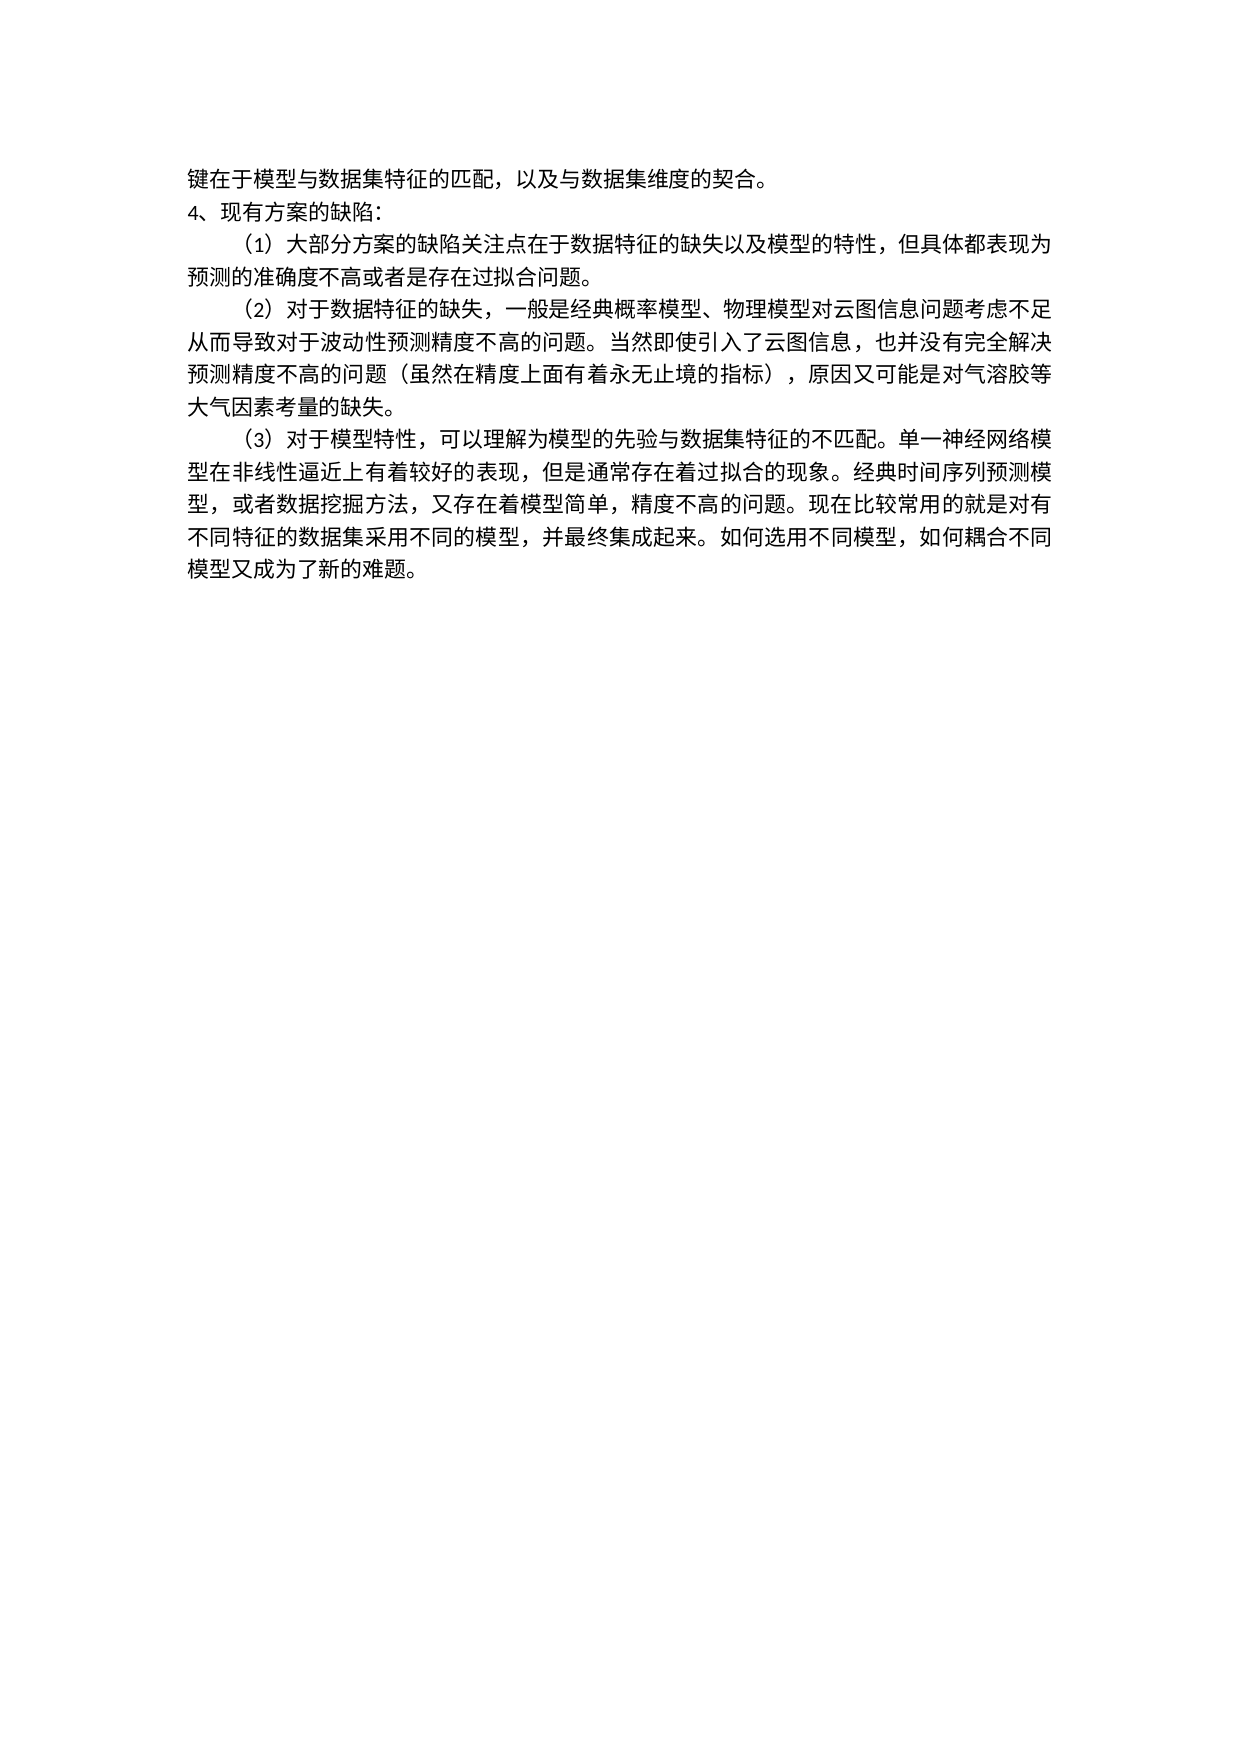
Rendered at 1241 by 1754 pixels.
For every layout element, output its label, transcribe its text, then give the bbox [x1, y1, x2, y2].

text 4、现有方案的缺陷： [187, 194, 1053, 227]
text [187, 162, 1053, 194]
text （2）对于数据特征的缺失，一般是经典概率模型、物理模型对云图信息问题考虑不足从而导致对于波动性预测精度不高的问题。当然即使引入了云图信息，也并没有完全解决预测精度不高的问题（虽然在精度上面有着永无止境的指标），原因又可能是对气溶胶等大气因素考量的缺失。 [187, 292, 1053, 422]
text （1）大部分方案的缺陷关注点在于数据特征的缺失以及模型的特性，但具体都表现为预测的准确度不高或者是存在过拟合问题。 [187, 227, 1053, 292]
text （3）对于模型特性，可以理解为模型的先验与数据集特征的不匹配。单一神经网络模型在非线性逼近上有着较好的表现，但是通常存在着过拟合的现象。经典时间序列预测模型，或者数据挖掘方法，又存在着模型简单，精度不高的问题。现在比较常用的就是对有不同特征的数据集采用不同的模型，并最终集成起来。如何选用不同模型，如何耦合不同模型又成为了新的难题。 [187, 422, 1053, 584]
